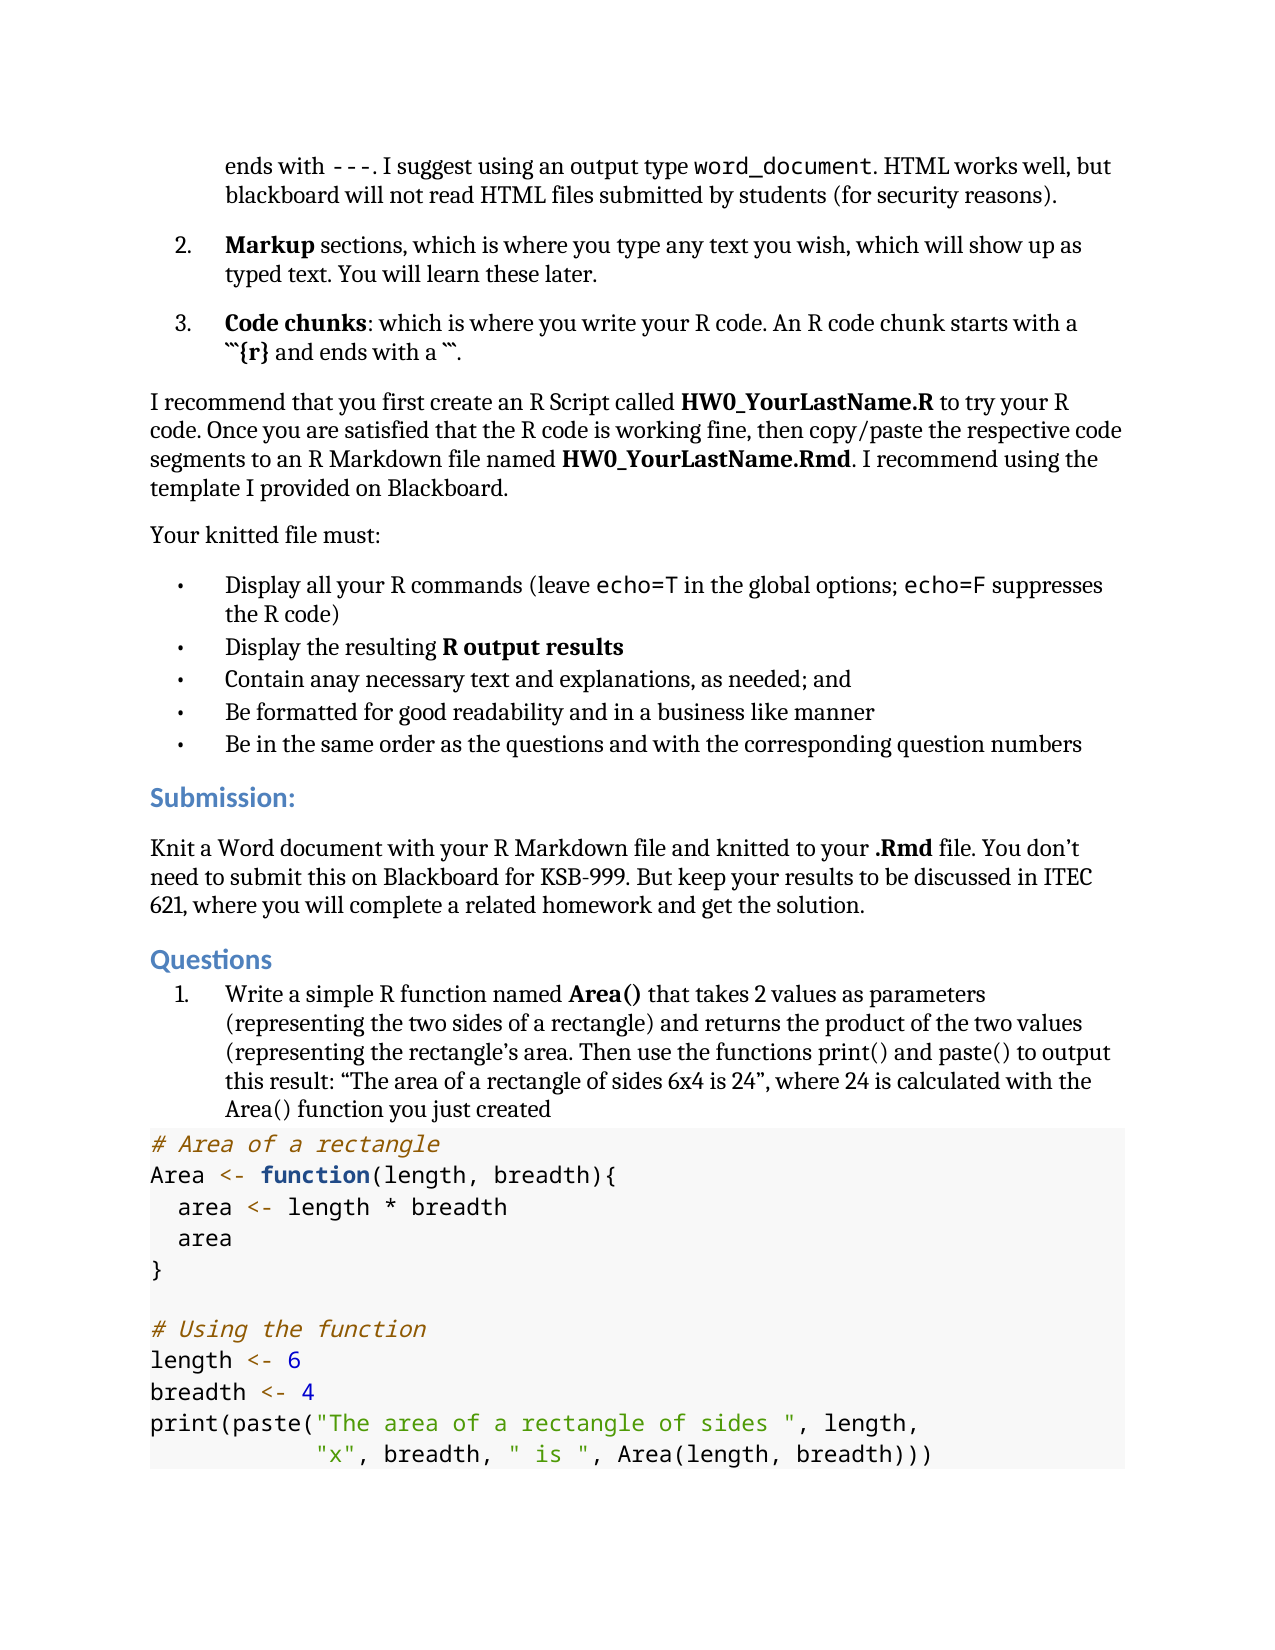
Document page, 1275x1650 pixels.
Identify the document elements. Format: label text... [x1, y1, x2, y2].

text Your knitted file must: [150, 521, 1125, 550]
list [175, 150, 1125, 210]
subtitle Submission: [150, 779, 1125, 815]
list Be formatted for good readability and in a business like manner [175, 697, 1125, 726]
list Display all your R commands (leave echo=T in the global options; echo=F suppresses the R code) [175, 569, 1125, 629]
text # Area of a rectangle Area <- function(length, breadth){ area <- length * breadth area } # Using the function length <- 6 breadth <- 4 print(paste("The area of a rectangle of sides ", length, "x", breadth, " is ", Area(length, breadth))) [150, 1128, 1125, 1469]
subtitle Questions [150, 941, 1125, 977]
list Be in the same order as the questions and with the corresponding question numbers [175, 730, 1125, 759]
text Knit a Word document with your R Markdown file and knitted to your .Rmd file. You don’t need to submit this on Blackboard for KSB-999. But keep your results to be discussed in ITEC 621, where you will complete a related homework and get the solution. [150, 834, 1125, 920]
list Display the resulting R output results [175, 632, 1125, 661]
list Contain anay necessary text and explanations, as needed; and [175, 665, 1125, 694]
list Write a simple R function named Area() that takes 2 values as parameters (representing the two sides of a rectangle) and returns the product of the two values (representing the rectangle’s area. Then use the functions print() and paste() to output this result: “The area of a rectangle of sides 6x4 is 24”, where 24 is calculated with the Area() function you just created [175, 980, 1125, 1124]
list Markup sections, which is where you type any text you wish, which will show up as typed text. You will learn these later. [175, 231, 1125, 288]
text I recommend that you first create an R Script called HW0_YourLastName.R to try your R code. Once you are satisfied that the R code is working fine, then copy/paste the respective code segments to an R Markdown file named HW0_YourLastName.Rmd. I recommend using the template I provided on Blackboard. [150, 387, 1125, 502]
list Code chunks: which is where you write your R code. An R code chunk starts with a ```{r} and ends with a ```. [175, 309, 1125, 367]
